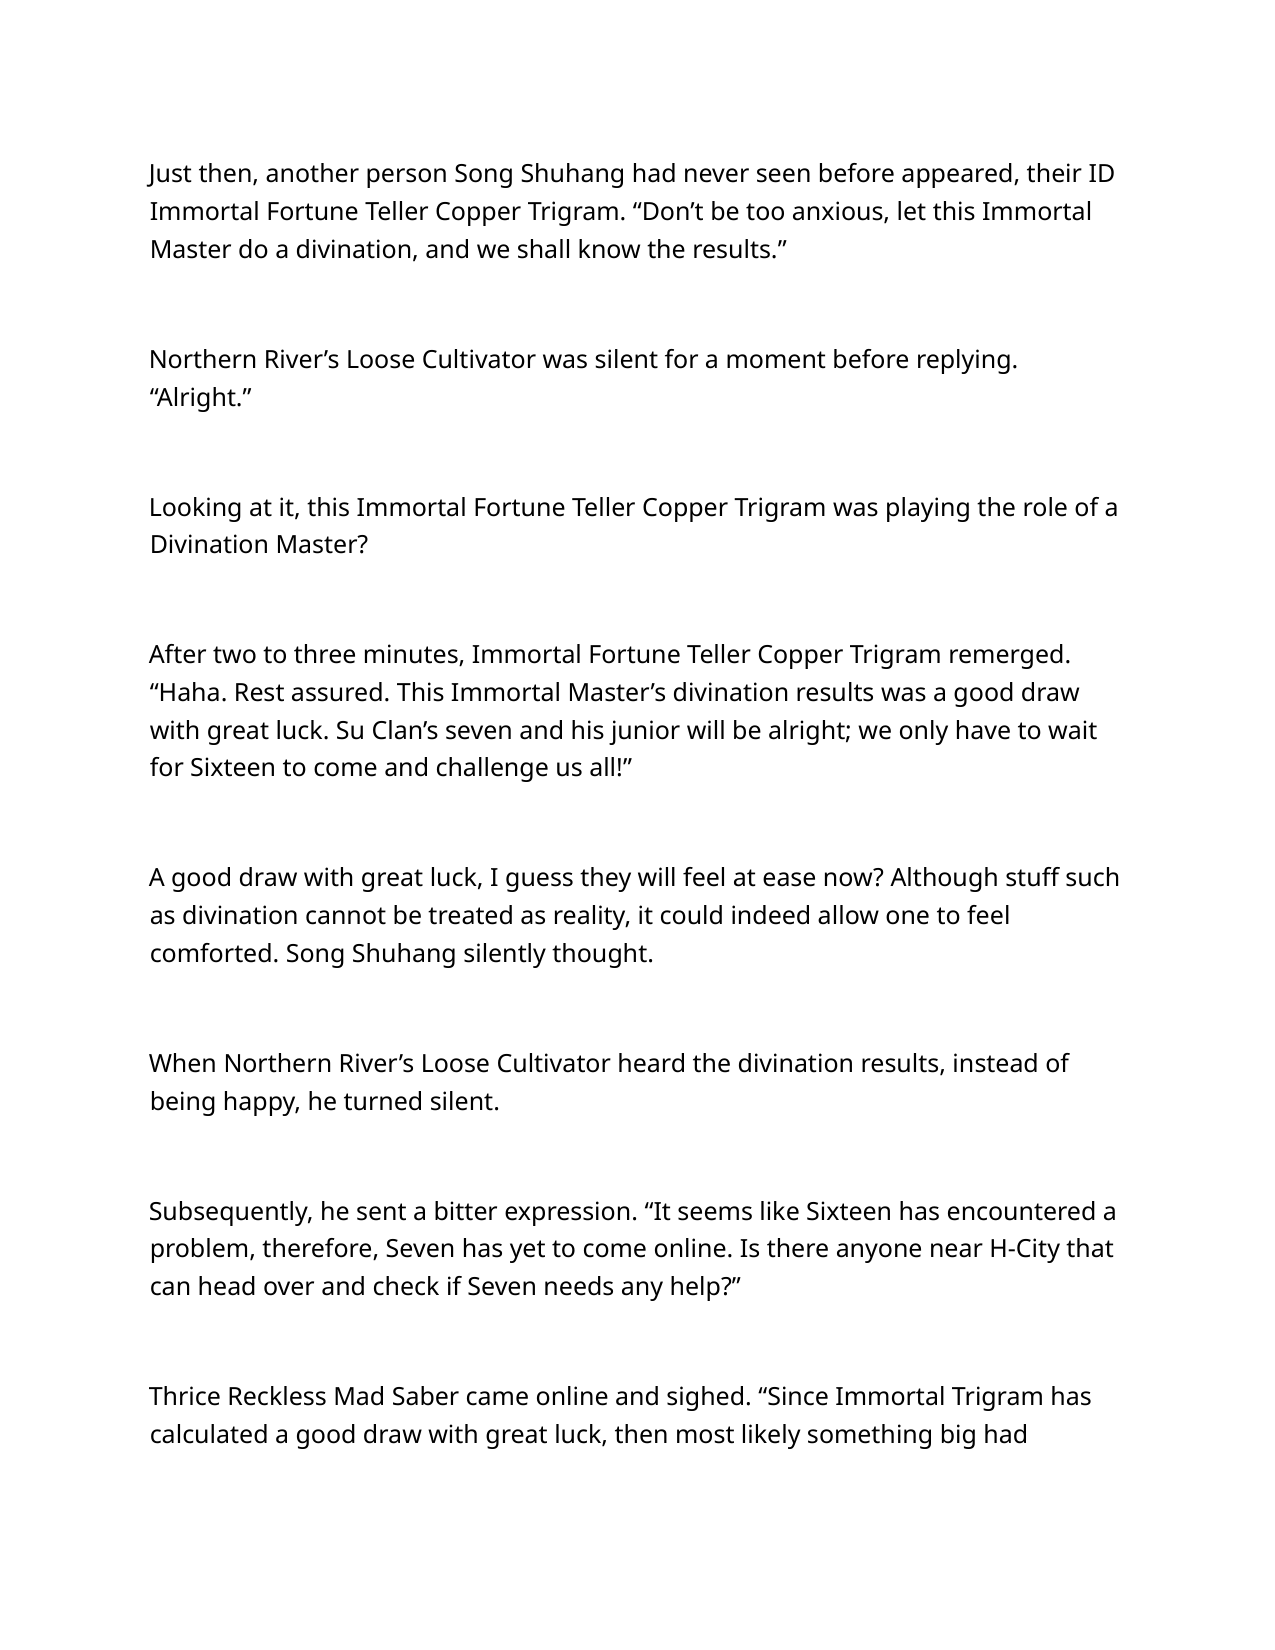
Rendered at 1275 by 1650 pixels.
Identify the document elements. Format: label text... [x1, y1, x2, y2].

text Just then, another person Song Shuhang had never seen before appeared, their ID Immortal Fortune Teller Copper Trigram. “Don’t be too anxious, let this Immortal Master do a divination, and we shall know the results.” [148, 156, 1124, 266]
text After two to three minutes, Immortal Fortune Teller Copper Trigram remerged. “Haha. Rest assured. This Immortal Master’s divination results was a good draw with great luck. Su Clan’s seven and his junior will be alright; we only have to wait for Sixteen to come and challenge us all!” [148, 637, 1124, 784]
text When Northern River’s Loose Cultivator heard the divination results, instead of being happy, he turned silent. [148, 1046, 1124, 1117]
text Subsequently, he sent a bitter expression. “It seems like Sixteen has encountered a problem, therefore, Seven has yet to come online. Is there anyone near H-City that can head over and check if Seven needs any help?” [148, 1193, 1124, 1303]
text A good draw with great luck, I guess they will feel at ease now? Although stuff such as divination cannot be treated as reality, it could indeed allow one to feel comforted. Song Shuhang silently thought. [148, 860, 1124, 969]
text Looking at it, this Immortal Fortune Teller Copper Trigram was playing the role of a Divination Master? [148, 489, 1124, 561]
text Northern River’s Loose Cultivator was silent for a moment before replying. “Alright.” [148, 342, 1124, 413]
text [148, 1379, 1124, 1450]
